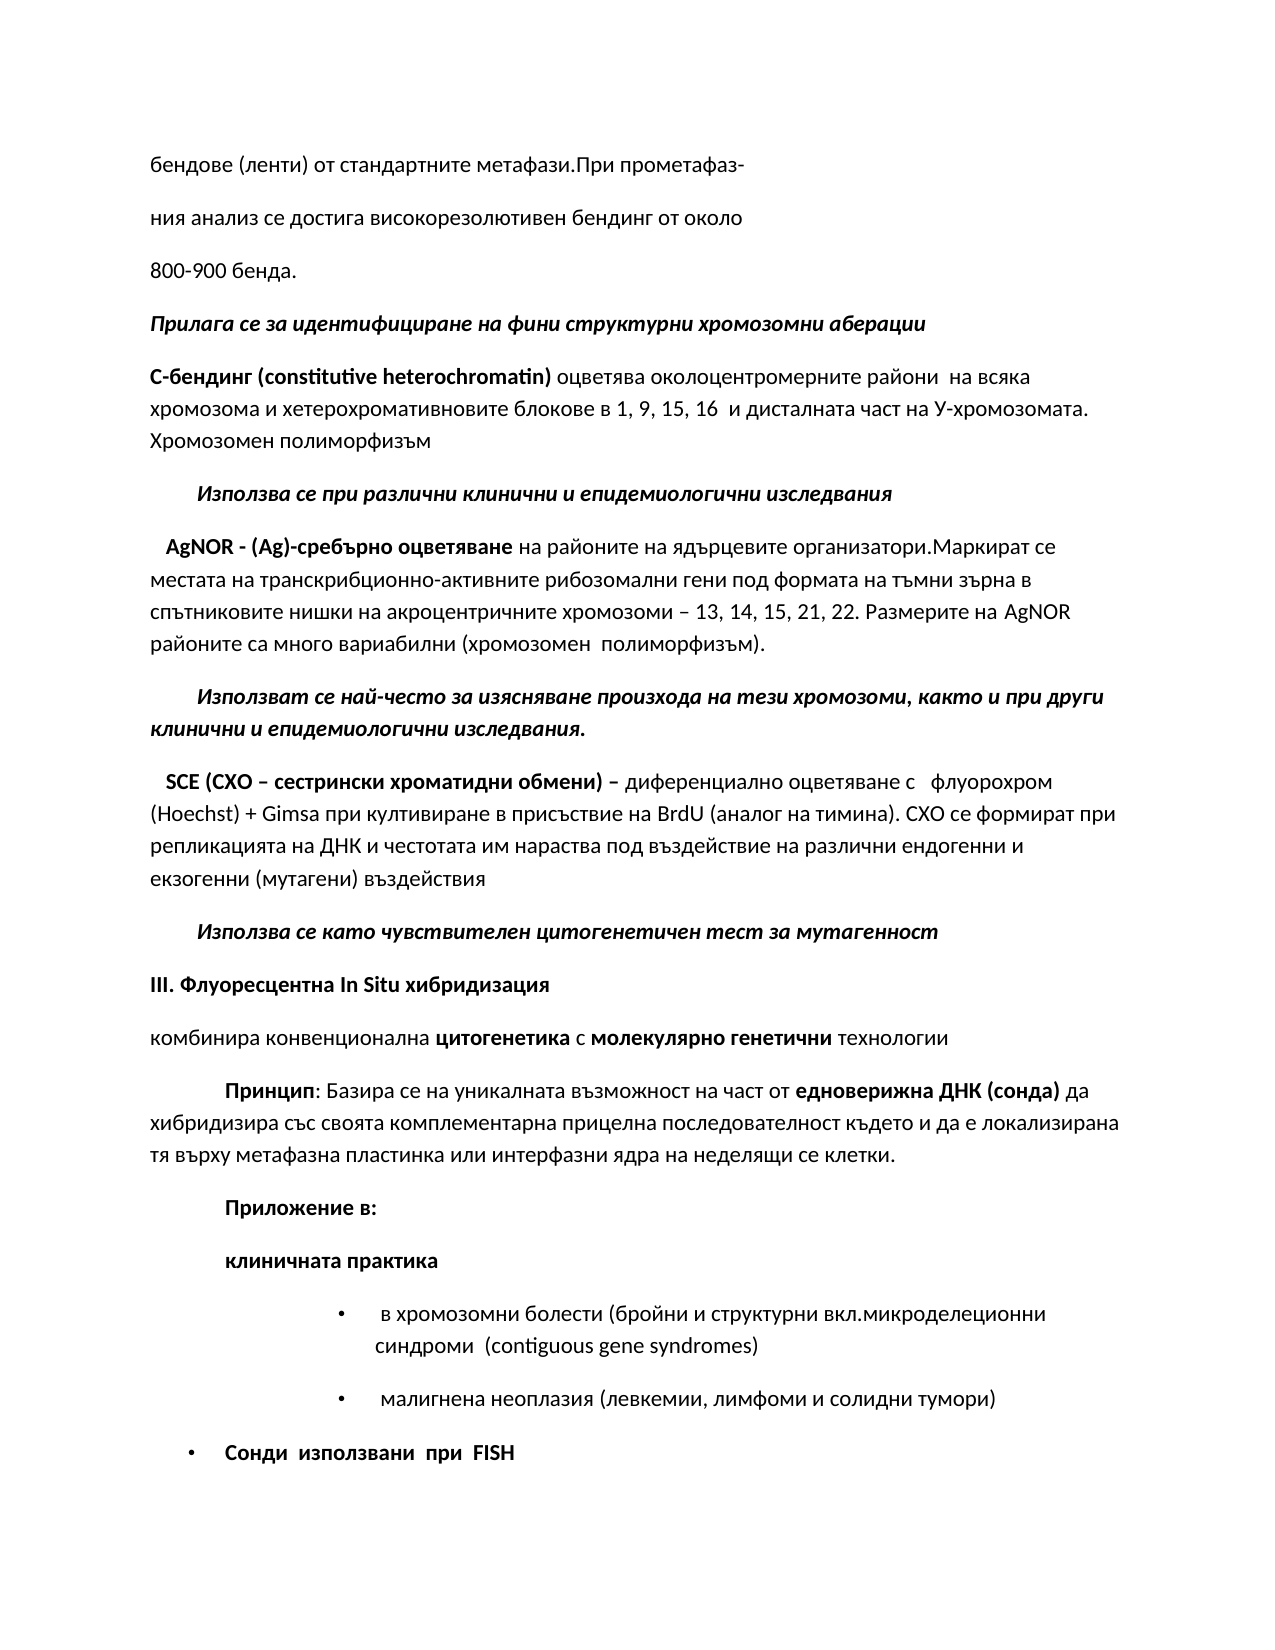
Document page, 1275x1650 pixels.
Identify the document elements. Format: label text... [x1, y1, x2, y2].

text Приложение в: [150, 1193, 1125, 1221]
text Използва се при различни клинични и епидемиологични изследвания [150, 479, 1125, 507]
text клиничната практика [150, 1246, 1125, 1274]
text 800-900 бенда. [150, 256, 1125, 284]
text Използват се най-често за изясняване произхода на тези хромозоми, както и при други клинични и епидемиологични изследвания. [150, 682, 1125, 742]
list малигнена неоплазия (левкемии, лимфоми и солидни тумори) [337, 1384, 1125, 1413]
text III. Флуоресцентна In Situ хибридизация [150, 970, 1125, 998]
list в хромозомни болести (бройни и структурни вкл.микроделеционни синдроми (contiguous gene syndromes) [337, 1299, 1125, 1359]
text бендове (ленти) от стандартните метафази.При прометафаз- [150, 150, 1125, 178]
text SCE (СХО – сестрински хроматидни обмени) – диференциално оцветяване с флуорохром (Hoechst) + Gimsa при култивиране в присъствие на BrdU (аналог на тимина). СХО се формират при репликацията на ДНК и честотата им нараства под въздействие на различни ендогенни и екзогенни (мутагени) въздействия [150, 767, 1125, 892]
list Сонди използвани при FISH [187, 1438, 1125, 1466]
text Използва се като чувствителен цитогенетичен тест за мутагенност [150, 917, 1125, 945]
text AgNOR - (Ag)-сребърно оцветяване на районите на ядърцевите организатори.Маркират се местата на транскрибционно-активните рибозомални гени под формата на тъмни зърна в спътниковите нишки на акроцентричните хромозоми – 13, 14, 15, 21, 22. Размерите на AgNOR районите са много вариабилни (хромозомен полиморфизъм). [150, 532, 1125, 657]
text С-бендинг (constitutive heterochromatin) оцветява околоцентромерните райони на всяка хромозома и хетерохромативновите блокове в 1, 9, 15, 16 и дисталната част на У-хромозомата. Хромозомен полиморфизъм [150, 362, 1125, 454]
text Принцип: Базира се на уникалната възможност на част от едноверижна ДНК (сонда) да хибридизира със своята комплементарна прицелна последователност където и да е локализирана тя върху метафазна пластинка или интерфазни ядра на неделящи се клетки. [150, 1076, 1125, 1168]
text Прилага се за идентифициране на фини структурни хромозомни аберации [150, 309, 1125, 337]
text комбинира конвенционална цитогенетика с молекулярно генетични технологии [150, 1023, 1125, 1051]
text ния анализ се достига високорезолютивен бендинг от около [150, 203, 1125, 231]
